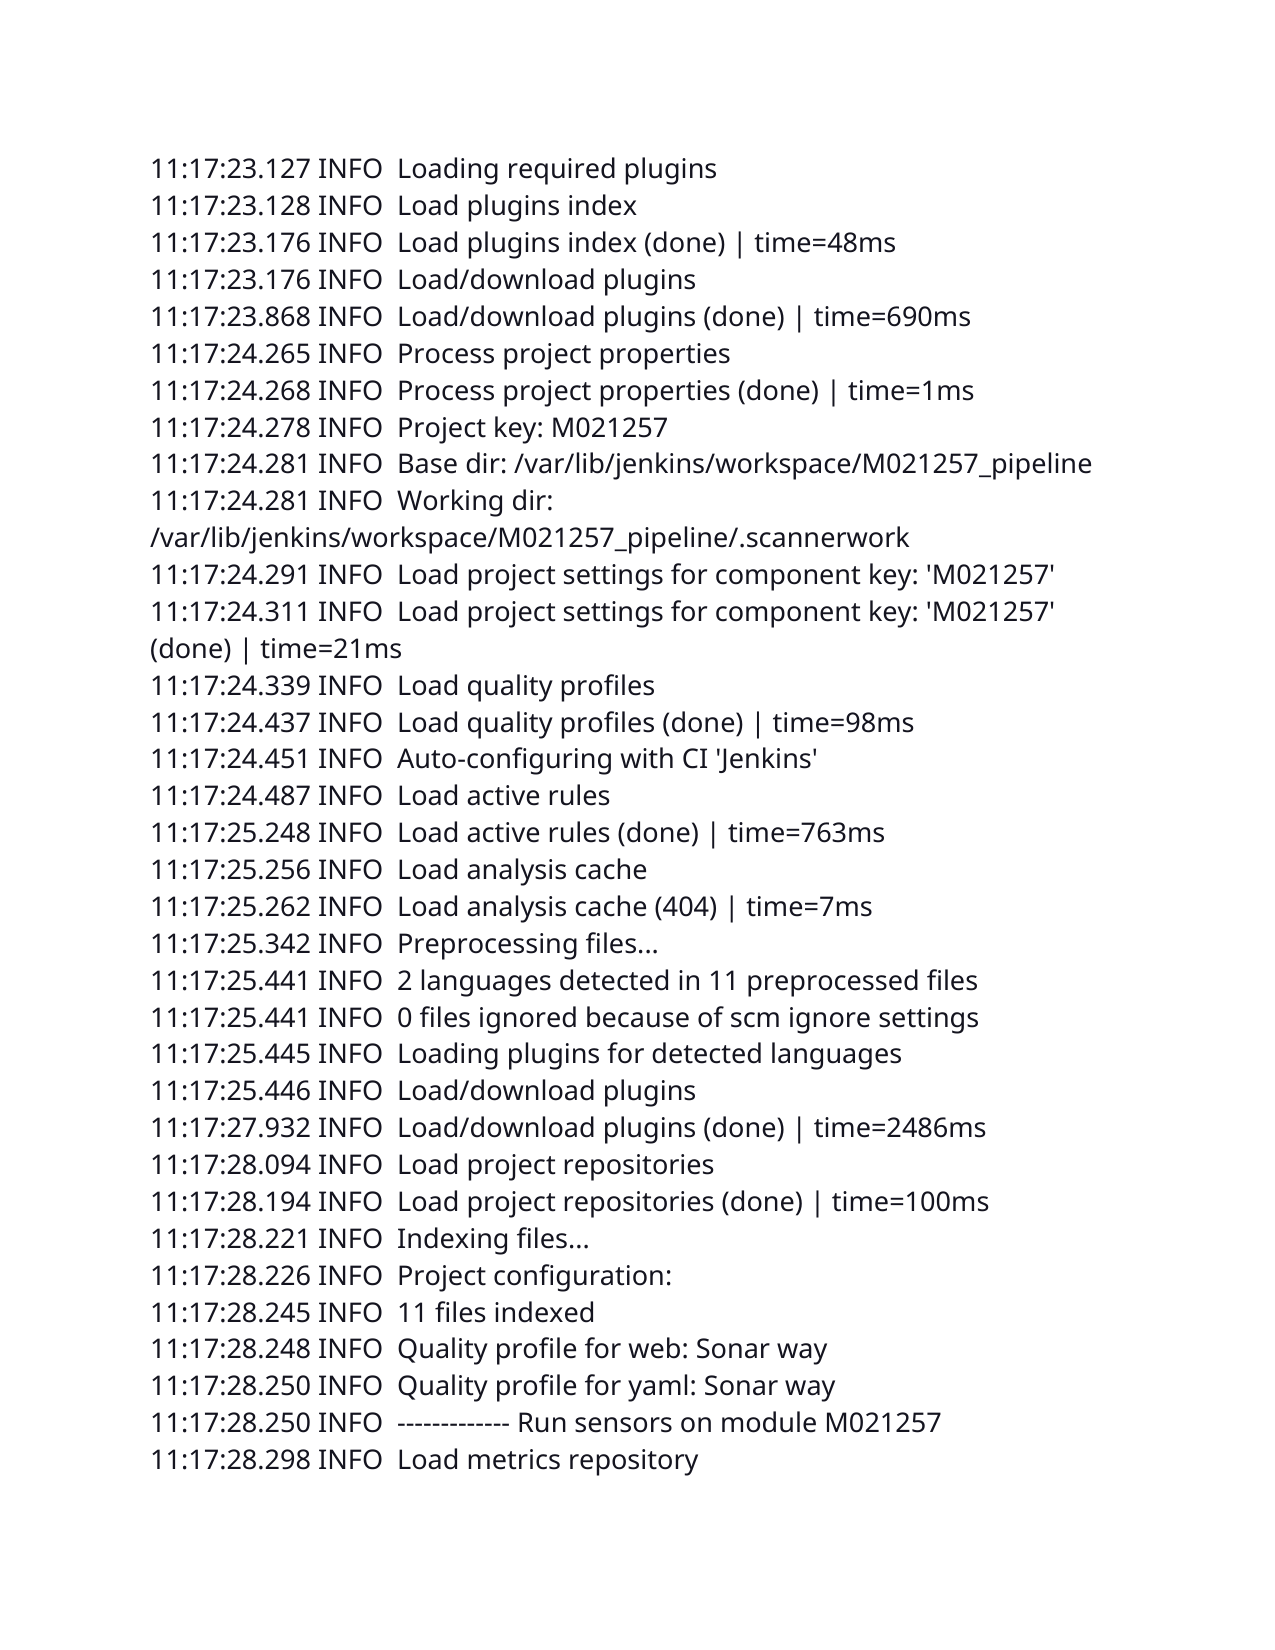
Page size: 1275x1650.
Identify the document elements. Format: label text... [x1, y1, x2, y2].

text 11:17:28.245 INFO 11 files indexed [150, 1293, 1125, 1330]
text 11:17:24.437 INFO Load quality profiles (done) | time=98ms [150, 703, 1125, 740]
text 11:17:28.221 INFO Indexing files... [150, 1219, 1125, 1256]
text 11:17:28.226 INFO Project configuration: [150, 1256, 1125, 1293]
text 11:17:25.445 INFO Loading plugins for detected languages [150, 1035, 1125, 1072]
text 11:17:23.176 INFO Load/download plugins [150, 261, 1125, 297]
text 11:17:24.278 INFO Project key: M021257 [150, 408, 1125, 445]
text 11:17:23.128 INFO Load plugins index [150, 187, 1125, 224]
text 11:17:27.932 INFO Load/download plugins (done) | time=2486ms [150, 1109, 1125, 1146]
text 11:17:24.311 INFO Load project settings for component key: 'M021257' (done) | time=21ms [150, 592, 1125, 666]
text 11:17:25.262 INFO Load analysis cache (404) | time=7ms [150, 887, 1125, 924]
text 11:17:28.250 INFO Quality profile for yaml: Sonar way [150, 1367, 1125, 1404]
text 11:17:25.256 INFO Load analysis cache [150, 851, 1125, 887]
text 11:17:28.250 INFO ------------- Run sensors on module M021257 [150, 1404, 1125, 1441]
text 11:17:24.281 INFO Base dir: /var/lib/jenkins/workspace/M021257_pipeline [150, 445, 1125, 482]
text 11:17:24.265 INFO Process project properties [150, 334, 1125, 371]
text 11:17:24.339 INFO Load quality profiles [150, 666, 1125, 703]
text 11:17:25.446 INFO Load/download plugins [150, 1072, 1125, 1109]
text 11:17:24.451 INFO Auto-configuring with CI 'Jenkins' [150, 740, 1125, 777]
text 11:17:25.248 INFO Load active rules (done) | time=763ms [150, 814, 1125, 851]
text 11:17:28.094 INFO Load project repositories [150, 1146, 1125, 1182]
text 11:17:25.342 INFO Preprocessing files... [150, 924, 1125, 961]
text 11:17:24.291 INFO Load project settings for component key: 'M021257' [150, 556, 1125, 592]
text 11:17:28.194 INFO Load project repositories (done) | time=100ms [150, 1182, 1125, 1219]
text 11:17:24.281 INFO Working dir: /var/lib/jenkins/workspace/M021257_pipeline/.scannerwork [150, 482, 1125, 556]
text 11:17:23.868 INFO Load/download plugins (done) | time=690ms [150, 297, 1125, 334]
text 11:17:23.127 INFO Loading required plugins [150, 150, 1125, 187]
text 11:17:24.268 INFO Process project properties (done) | time=1ms [150, 371, 1125, 408]
text 11:17:24.487 INFO Load active rules [150, 777, 1125, 814]
text 11:17:25.441 INFO 2 languages detected in 11 preprocessed files [150, 961, 1125, 998]
text 11:17:28.248 INFO Quality profile for web: Sonar way [150, 1330, 1125, 1367]
text 11:17:25.441 INFO 0 files ignored because of scm ignore settings [150, 998, 1125, 1035]
text 11:17:28.298 INFO Load metrics repository [150, 1441, 1125, 1477]
text 11:17:23.176 INFO Load plugins index (done) | time=48ms [150, 224, 1125, 261]
